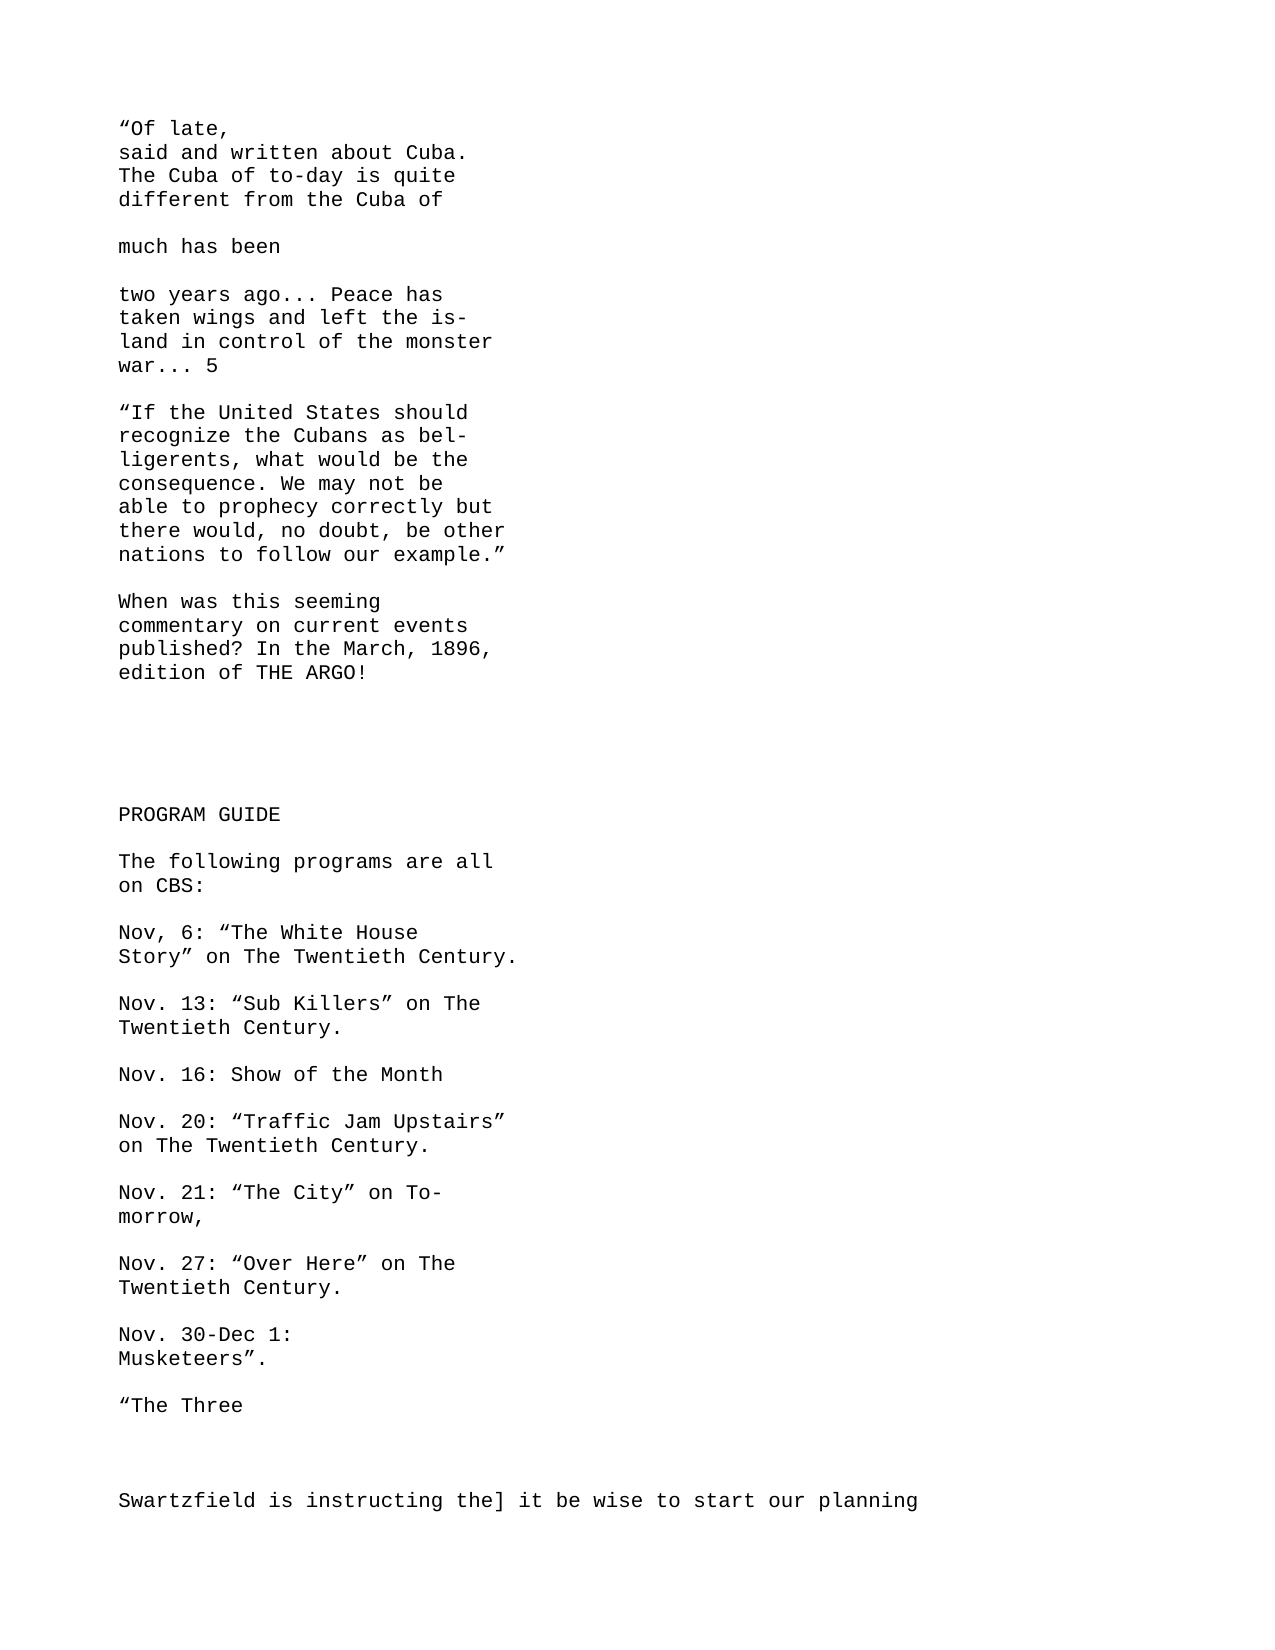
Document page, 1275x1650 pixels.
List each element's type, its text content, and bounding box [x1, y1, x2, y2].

text said and written about Cuba. [118, 142, 1157, 165]
text “Of late, [118, 118, 1157, 142]
text there would, no doubt, be other [118, 520, 1157, 544]
text Swartzfield is instructing the] it be wise to start our planning [118, 1489, 1157, 1513]
text Nov. 16: Show of the Month [118, 1064, 1157, 1088]
text consequence. We may not be [118, 473, 1157, 496]
text land in control of the monster [118, 331, 1157, 354]
text Story” on The Twentieth Century. [118, 946, 1157, 969]
text Nov, 6: “The White House [118, 922, 1157, 946]
text Twentieth Century. [118, 1277, 1157, 1300]
text nations to follow our example.” [118, 544, 1157, 567]
text “The Three [118, 1395, 1157, 1419]
text PROGRAM GUIDE [118, 804, 1157, 827]
text recognize the Cubans as bel- [118, 426, 1157, 449]
text Musketeers”. [118, 1348, 1157, 1371]
text able to prophecy correctly but [118, 496, 1157, 520]
text Twentieth Century. [118, 1017, 1157, 1040]
text war... 5 [118, 354, 1157, 378]
text “If the United States should [118, 402, 1157, 426]
text morrow, [118, 1206, 1157, 1229]
text The following programs are all [118, 851, 1157, 875]
text on The Twentieth Century. [118, 1135, 1157, 1158]
text Nov. 21: “The City” on To- [118, 1182, 1157, 1206]
text commentary on current events [118, 615, 1157, 638]
text Nov. 13: “Sub Killers” on The [118, 993, 1157, 1017]
text on CBS: [118, 875, 1157, 898]
text taken wings and left the is- [118, 307, 1157, 331]
text much has been [118, 236, 1157, 260]
text different from the Cuba of [118, 189, 1157, 213]
text edition of THE ARGO! [118, 662, 1157, 686]
text The Cuba of to-day is quite [118, 165, 1157, 189]
text Nov. 20: “Traffic Jam Upstairs” [118, 1111, 1157, 1135]
text Nov. 30-Dec 1: [118, 1324, 1157, 1348]
text published? In the March, 1896, [118, 638, 1157, 662]
text When was this seeming [118, 591, 1157, 615]
text two years ago... Peace has [118, 284, 1157, 307]
text ligerents, what would be the [118, 449, 1157, 473]
text Nov. 27: “Over Here” on The [118, 1253, 1157, 1277]
